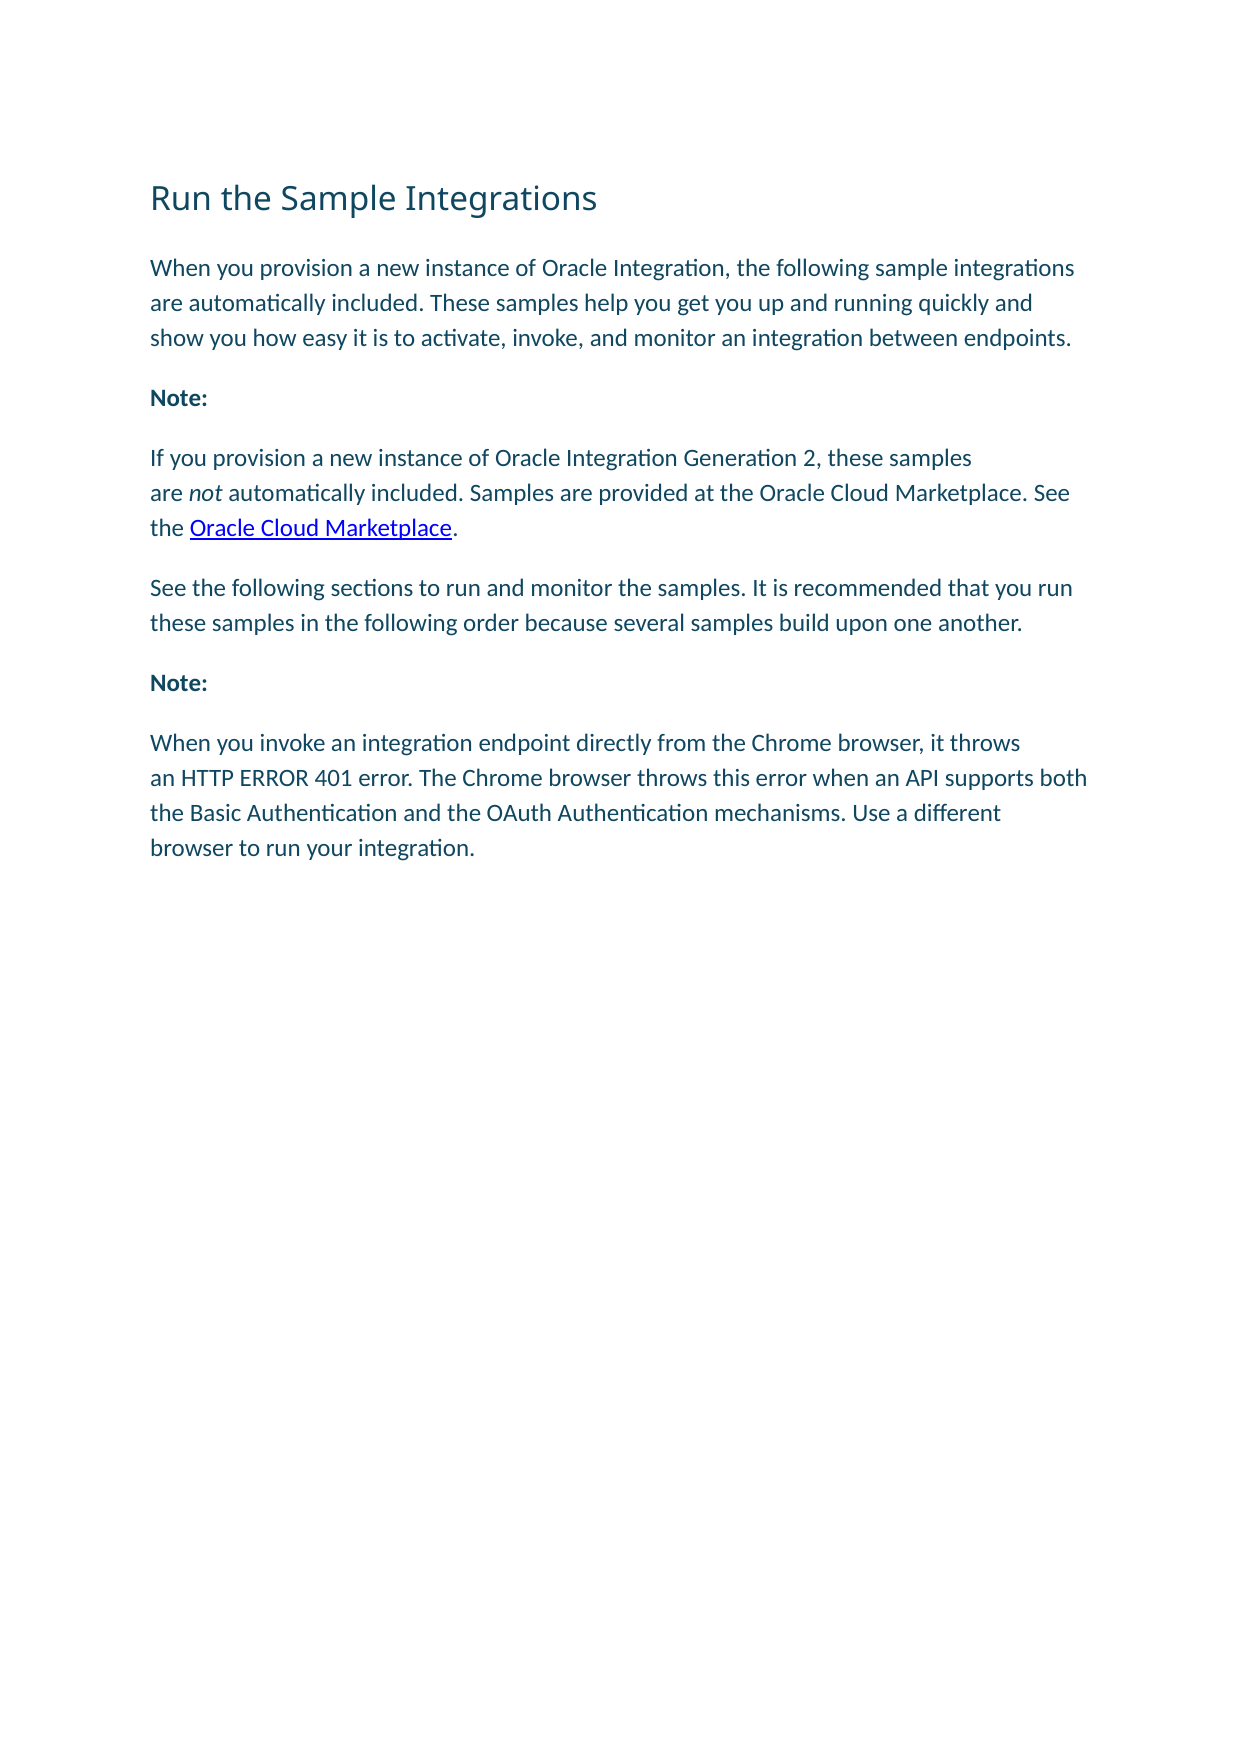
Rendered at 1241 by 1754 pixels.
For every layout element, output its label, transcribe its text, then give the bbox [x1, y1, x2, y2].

subtitle When you provision a new instance of Oracle Integration, the following sample integrations are automatically included. These samples help you get you up and running quickly and show you how easy it is to activate, invoke, and monitor an integration between endpoints. [150, 252, 1090, 353]
subtitle Note: [150, 382, 1090, 413]
subtitle If you provision a new instance of Oracle Integration Generation 2, these samples are not automatically included. Samples are provided at the Oracle Cloud Marketplace. See the Oracle Cloud Marketplace. [150, 442, 1090, 543]
subtitle See the following sections to run and monitor the samples. It is recommended that you run these samples in the following order because several samples build upon one another. [150, 572, 1090, 638]
subtitle Note: [150, 667, 1090, 698]
subtitle When you invoke an integration endpoint directly from the Chrome browser, it throws an HTTP ERROR 401 error. The Chrome browser throws this error when an API supports both the Basic Authentication and the OAuth Authentication mechanisms. Use a different browser to run your integration. [150, 727, 1090, 863]
subtitle Run the Sample Integrations [150, 175, 1090, 220]
